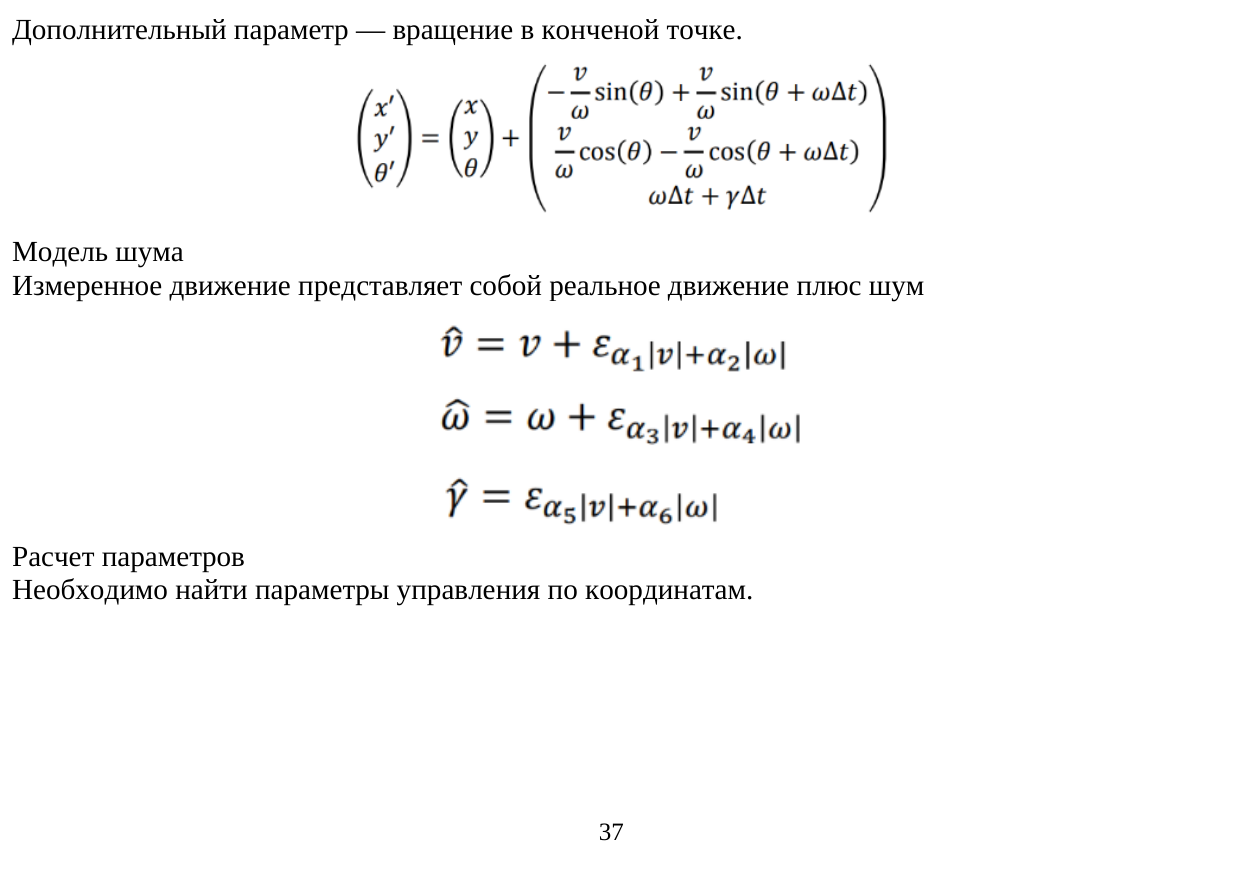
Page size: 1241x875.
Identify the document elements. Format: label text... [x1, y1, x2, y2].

text Дополнительный параметр — вращение в конченой точке. [12, 12, 1211, 45]
text Измеренное движение представляет собой реальное движение плюс шум [12, 268, 1211, 301]
picture [383, 301, 839, 539]
text Необходимо найти параметры управления по координатам. [12, 572, 1211, 606]
picture [325, 47, 915, 235]
